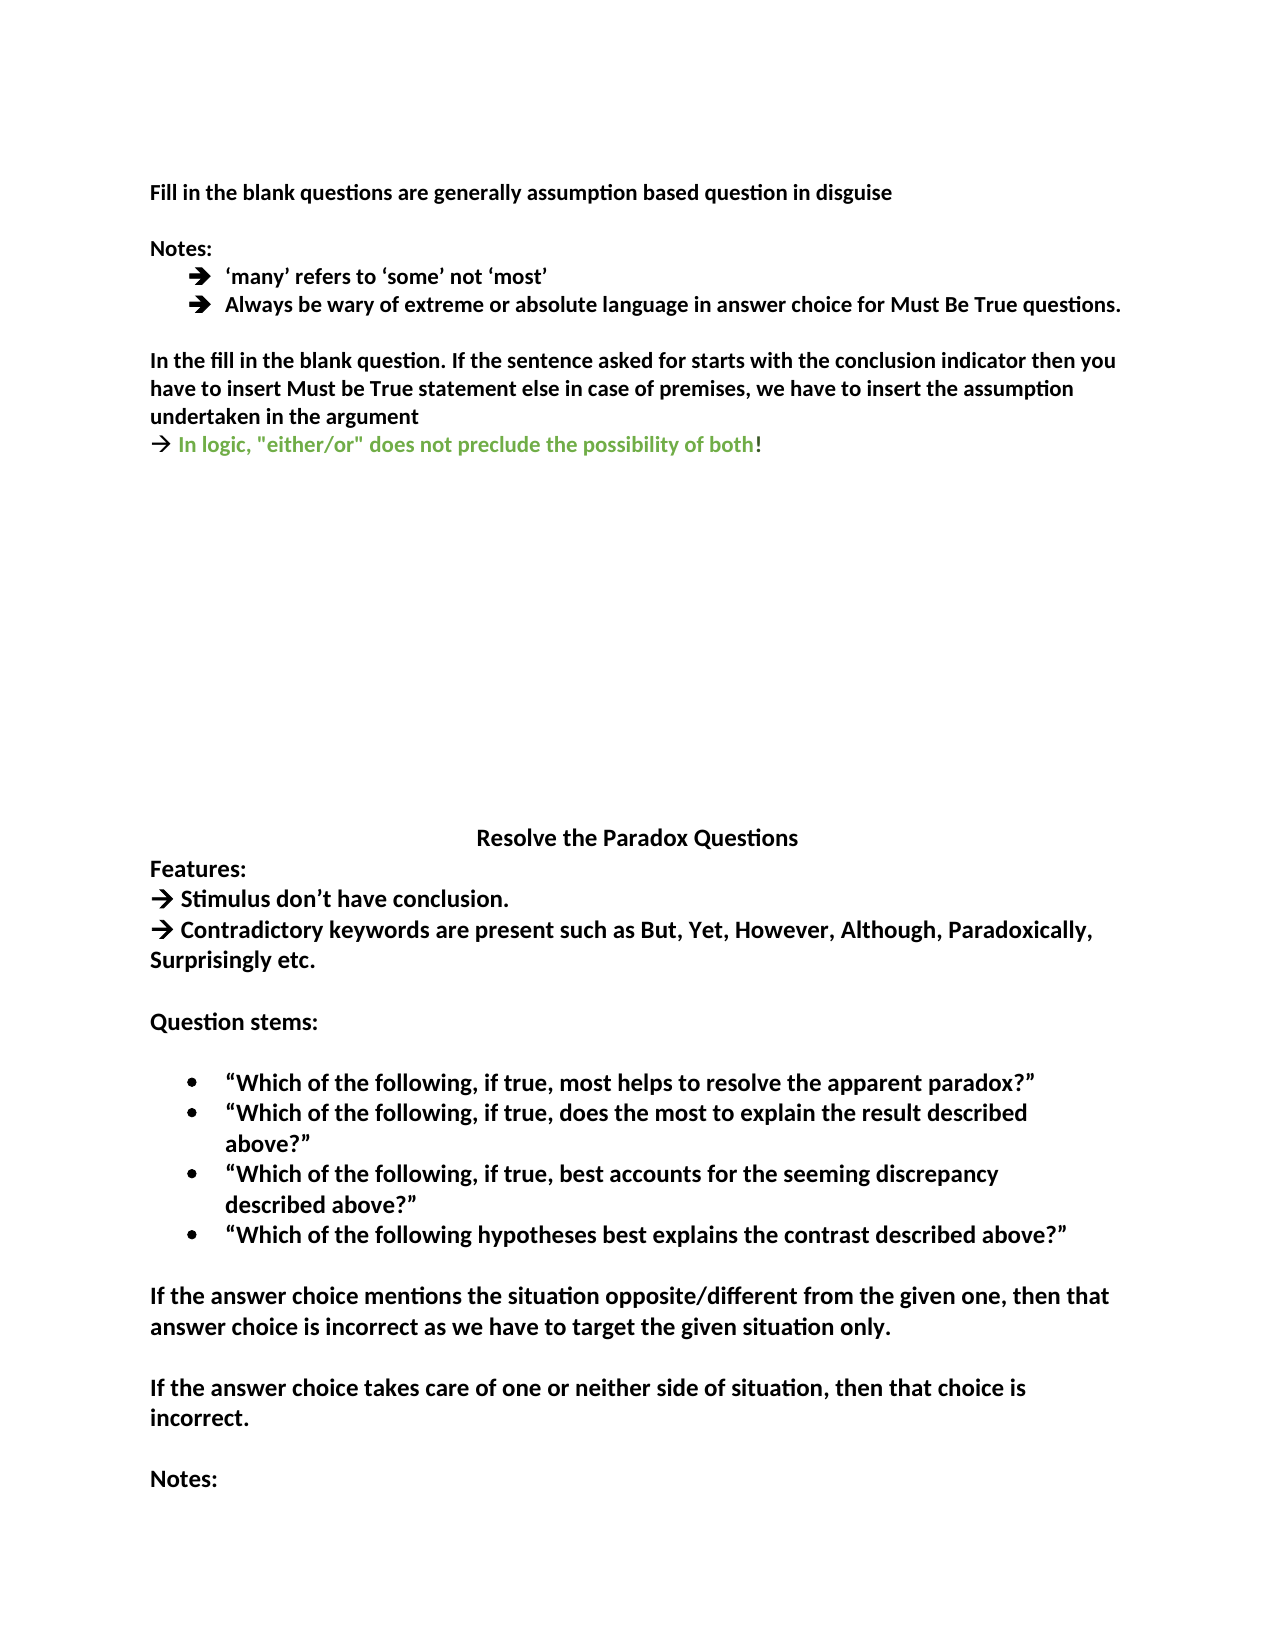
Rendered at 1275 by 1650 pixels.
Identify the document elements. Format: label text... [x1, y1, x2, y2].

text Features: [150, 853, 1125, 883]
list “Which of the following, if true, does the most to explain the result described [187, 1097, 1125, 1128]
list “Which of the following, if true, most helps to resolve the apparent paradox?” [187, 1067, 1125, 1097]
list “Which of the following, if true, best accounts for the seeming discrepancy [187, 1158, 1125, 1189]
text In logic, "either/or" does not preclude the possibility of both! [150, 430, 1125, 458]
text Stimulus don’t have conclusion. [150, 883, 1125, 914]
text In the fill in the blank question. If the sentence asked for starts with the conclusion indicator then you have to insert Must be True statement else in case of premises, we have to insert the assumption undertaken in the argument [150, 346, 1125, 430]
list ‘many’ refers to ‘some’ not ‘most’ [187, 262, 1125, 290]
text Fill in the blank questions are generally assumption based question in disguise [150, 178, 1125, 206]
list “Which of the following hypotheses best explains the contrast described above?” [187, 1219, 1125, 1250]
list Always be wary of extreme or absolute language in answer choice for Must Be True questions. [187, 290, 1125, 318]
text Contradictory keywords are present such as But, Yet, However, Although, Paradoxically, Surprisingly etc. [150, 914, 1125, 975]
list above?” [225, 1128, 1125, 1158]
text Notes: [150, 1463, 1125, 1494]
text If the answer choice mentions the situation opposite/different from the given one, then that answer choice is incorrect as we have to target the given situation only. [150, 1280, 1125, 1341]
list described above?” [225, 1189, 1125, 1219]
text Question stems: [150, 1006, 1125, 1036]
text Resolve the Paradox Questions [150, 822, 1125, 853]
text If the answer choice takes care of one or neither side of situation, then that choice is incorrect. [150, 1372, 1125, 1433]
text Notes: [150, 234, 1125, 262]
